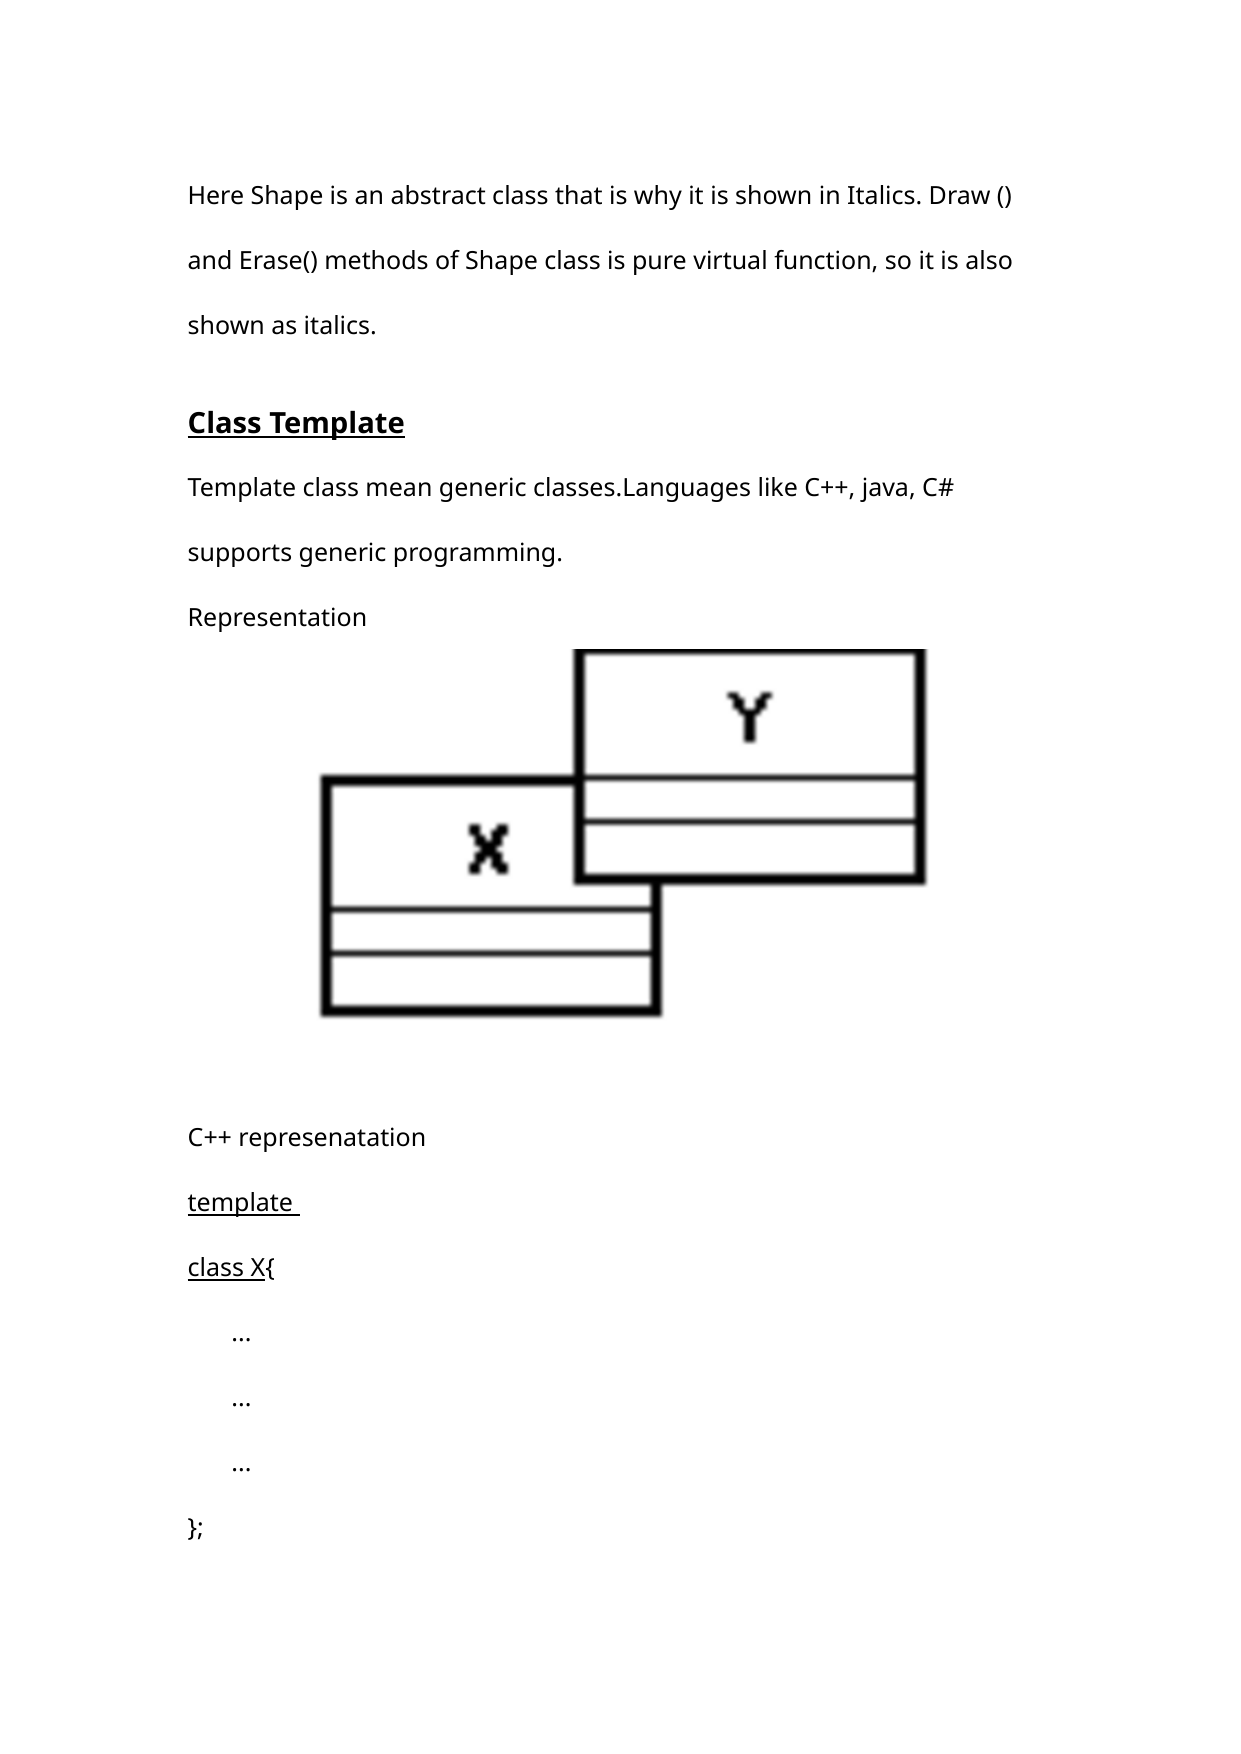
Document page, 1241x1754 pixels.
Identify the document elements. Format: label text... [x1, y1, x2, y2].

text class X{ [187, 1234, 1053, 1299]
text ... [187, 1429, 1053, 1494]
text Class Template [187, 389, 1053, 454]
text Here Shape is an abstract class that is why it is shown in Italics. Draw () and Erase() methods of Shape class is pure virtual function, so it is also shown as italics. [187, 162, 1053, 357]
picture [310, 649, 930, 1025]
text Representation [187, 584, 1053, 649]
text }; [187, 1494, 1053, 1559]
text ... [187, 1299, 1053, 1364]
text Template class mean generic classes.Languages like C++, java, C# supports generic programming. [187, 454, 1053, 584]
text template [187, 1169, 1053, 1234]
text ... [187, 1364, 1053, 1429]
text C++ represenatation [187, 1104, 1053, 1169]
